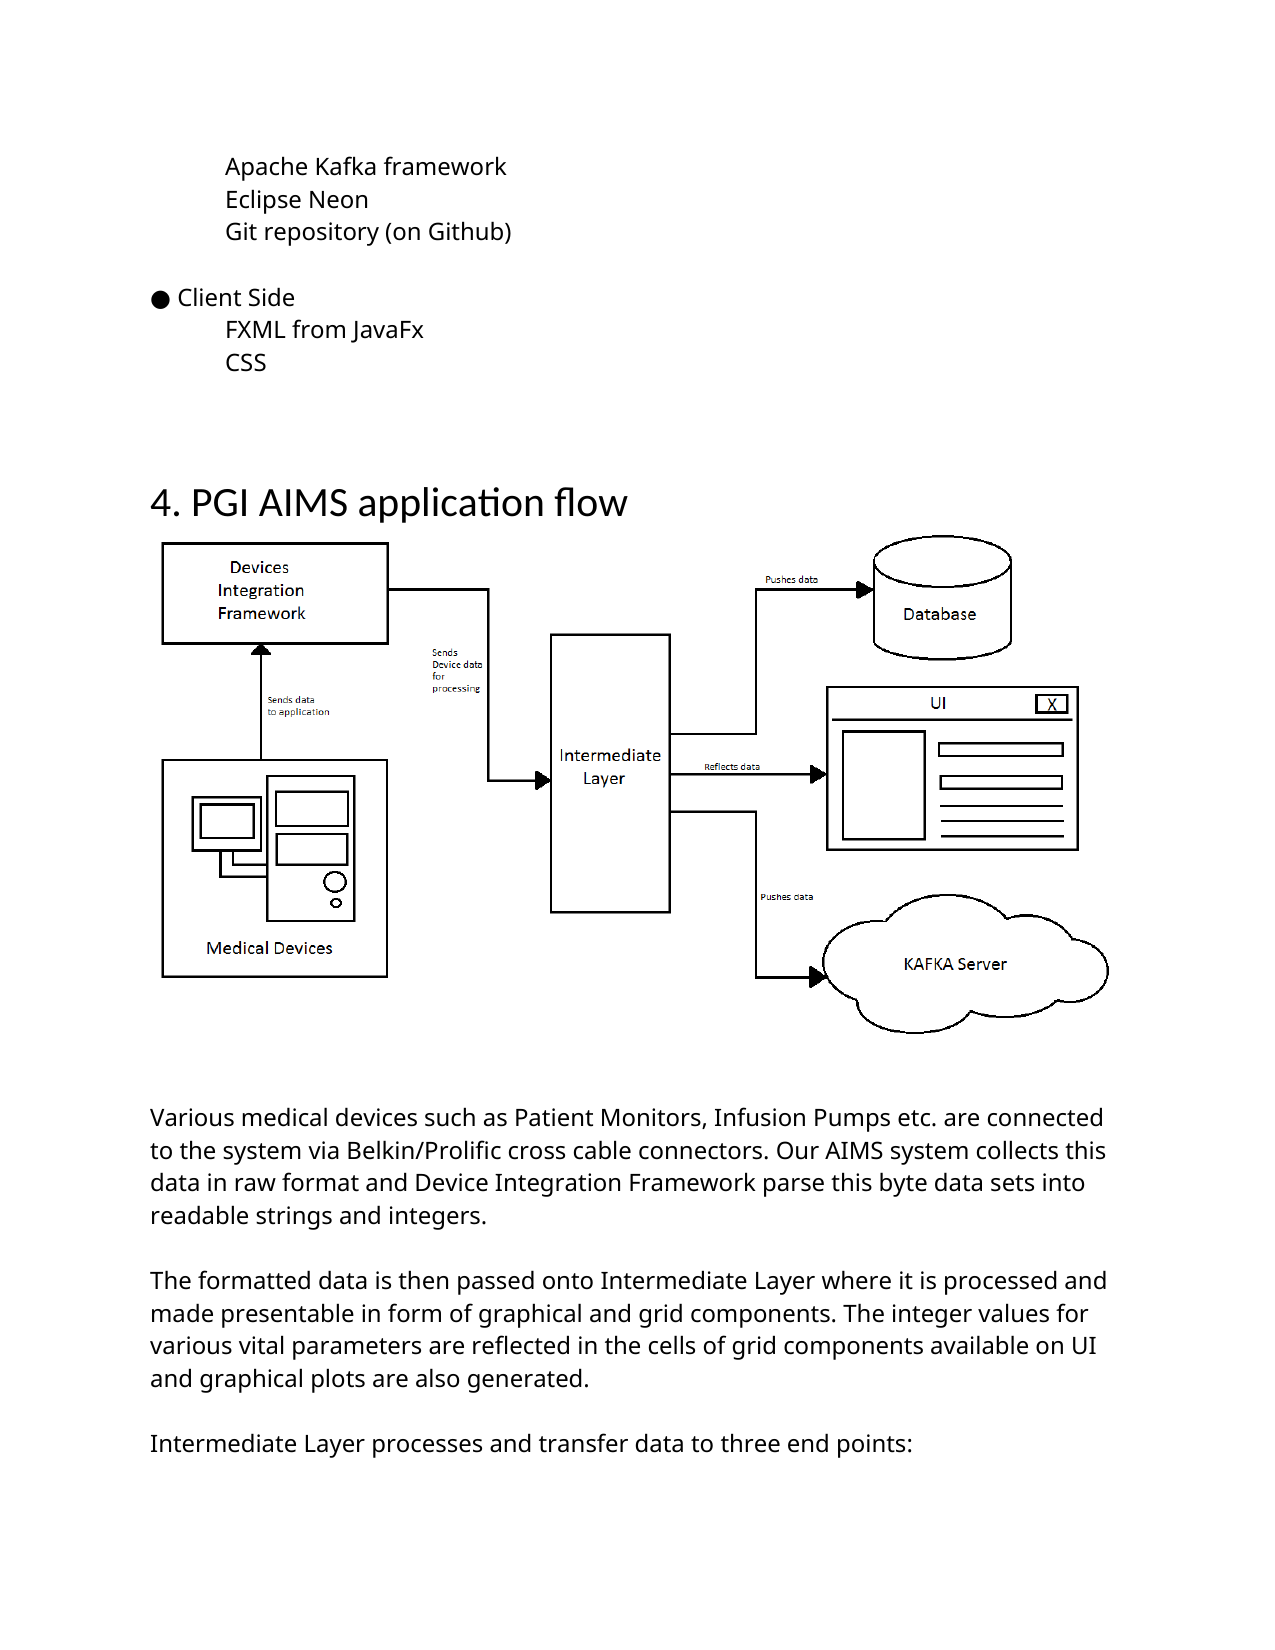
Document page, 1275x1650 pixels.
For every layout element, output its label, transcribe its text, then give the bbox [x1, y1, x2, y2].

text FXML from JavaFx [225, 313, 1125, 346]
text Apache Kafka framework [225, 150, 1125, 183]
text ● Client Side [150, 280, 1125, 313]
text Various medical devices such as Patient Monitors, Infusion Pumps etc. are connected to the system via Belkin/Prolific cross cable connectors. Our AIMS system collects this data in raw format and Device Integration Framework parse this byte data sets into readable strings and integers. [150, 1101, 1125, 1231]
text Intermediate Layer processes and transfer data to three end points: [150, 1427, 1125, 1459]
text CSS [225, 346, 1125, 378]
picture [150, 526, 1125, 1056]
text The formatted data is then passed onto Intermediate Layer where it is processed and made presentable in form of graphical and grid components. The integer values for various vital parameters are reflected in the cells of grid components available on UI and graphical plots are also generated. [150, 1264, 1125, 1394]
text Eclipse Neon [225, 183, 1125, 215]
text Git repository (on Github) [225, 215, 1125, 248]
text 4. PGI AIMS application flow [150, 476, 1125, 526]
